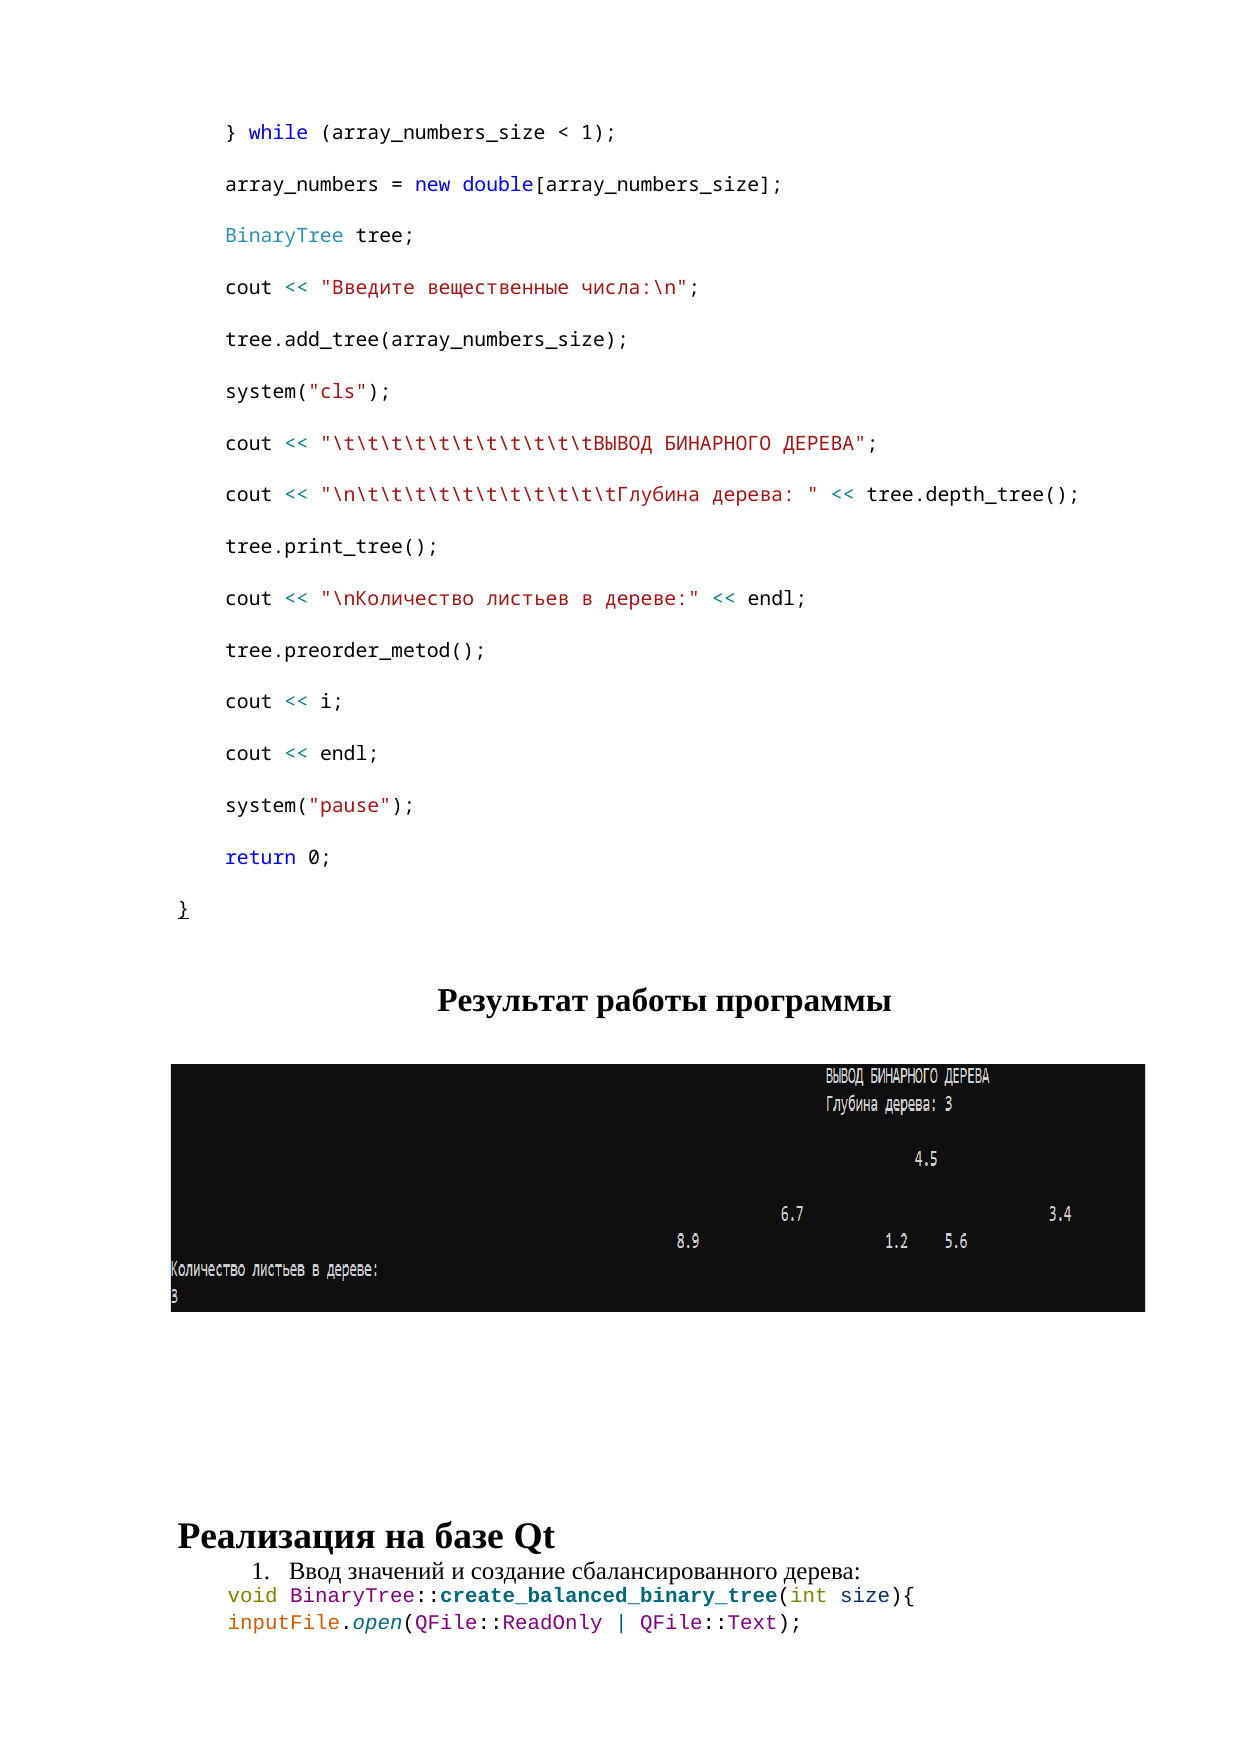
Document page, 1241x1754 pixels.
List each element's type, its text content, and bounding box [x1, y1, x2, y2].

text cout << "\t\t\t\t\t\t\t\t\t\t\tВЫВОД БИНАРНОГО ДЕРЕВА"; [177, 429, 1152, 456]
text void BinaryTree::create_balanced_binary_tree(int size){ [177, 1585, 1152, 1608]
text tree.print_tree(); [177, 532, 1152, 559]
text BinaryTree tree; [177, 222, 1152, 249]
text Результат работы программы [177, 981, 1152, 1019]
text array_numbers = new double[array_numbers_size]; [177, 170, 1152, 197]
text cout << endl; [177, 739, 1152, 766]
text cout << "Введите вещественные числа:\n"; [177, 273, 1152, 300]
text tree.preorder_metod(); [177, 636, 1152, 663]
text system("pause"); [177, 791, 1152, 818]
text cout << i; [177, 688, 1152, 714]
text } while (array_numbers_size < 1); [177, 118, 1152, 145]
text } [177, 895, 1152, 922]
text cout << "\n\t\t\t\t\t\t\t\t\t\t\tГлубина дерева: " << tree.depth_tree(); [177, 481, 1152, 507]
text cout << "\nКоличество листьев в дереве:" << endl; [177, 584, 1152, 611]
text return 0; [177, 843, 1152, 870]
text system("cls"); [177, 377, 1152, 404]
picture [170, 1064, 1146, 1312]
list Ввод значений и создание сбалансированного дерева: [251, 1556, 1152, 1585]
text Реализация на базе Qt [177, 1513, 1152, 1556]
text tree.add_tree(array_numbers_size); [177, 325, 1152, 352]
text inputFile.open(QFile::ReadOnly | QFile::Text); [177, 1612, 1152, 1636]
